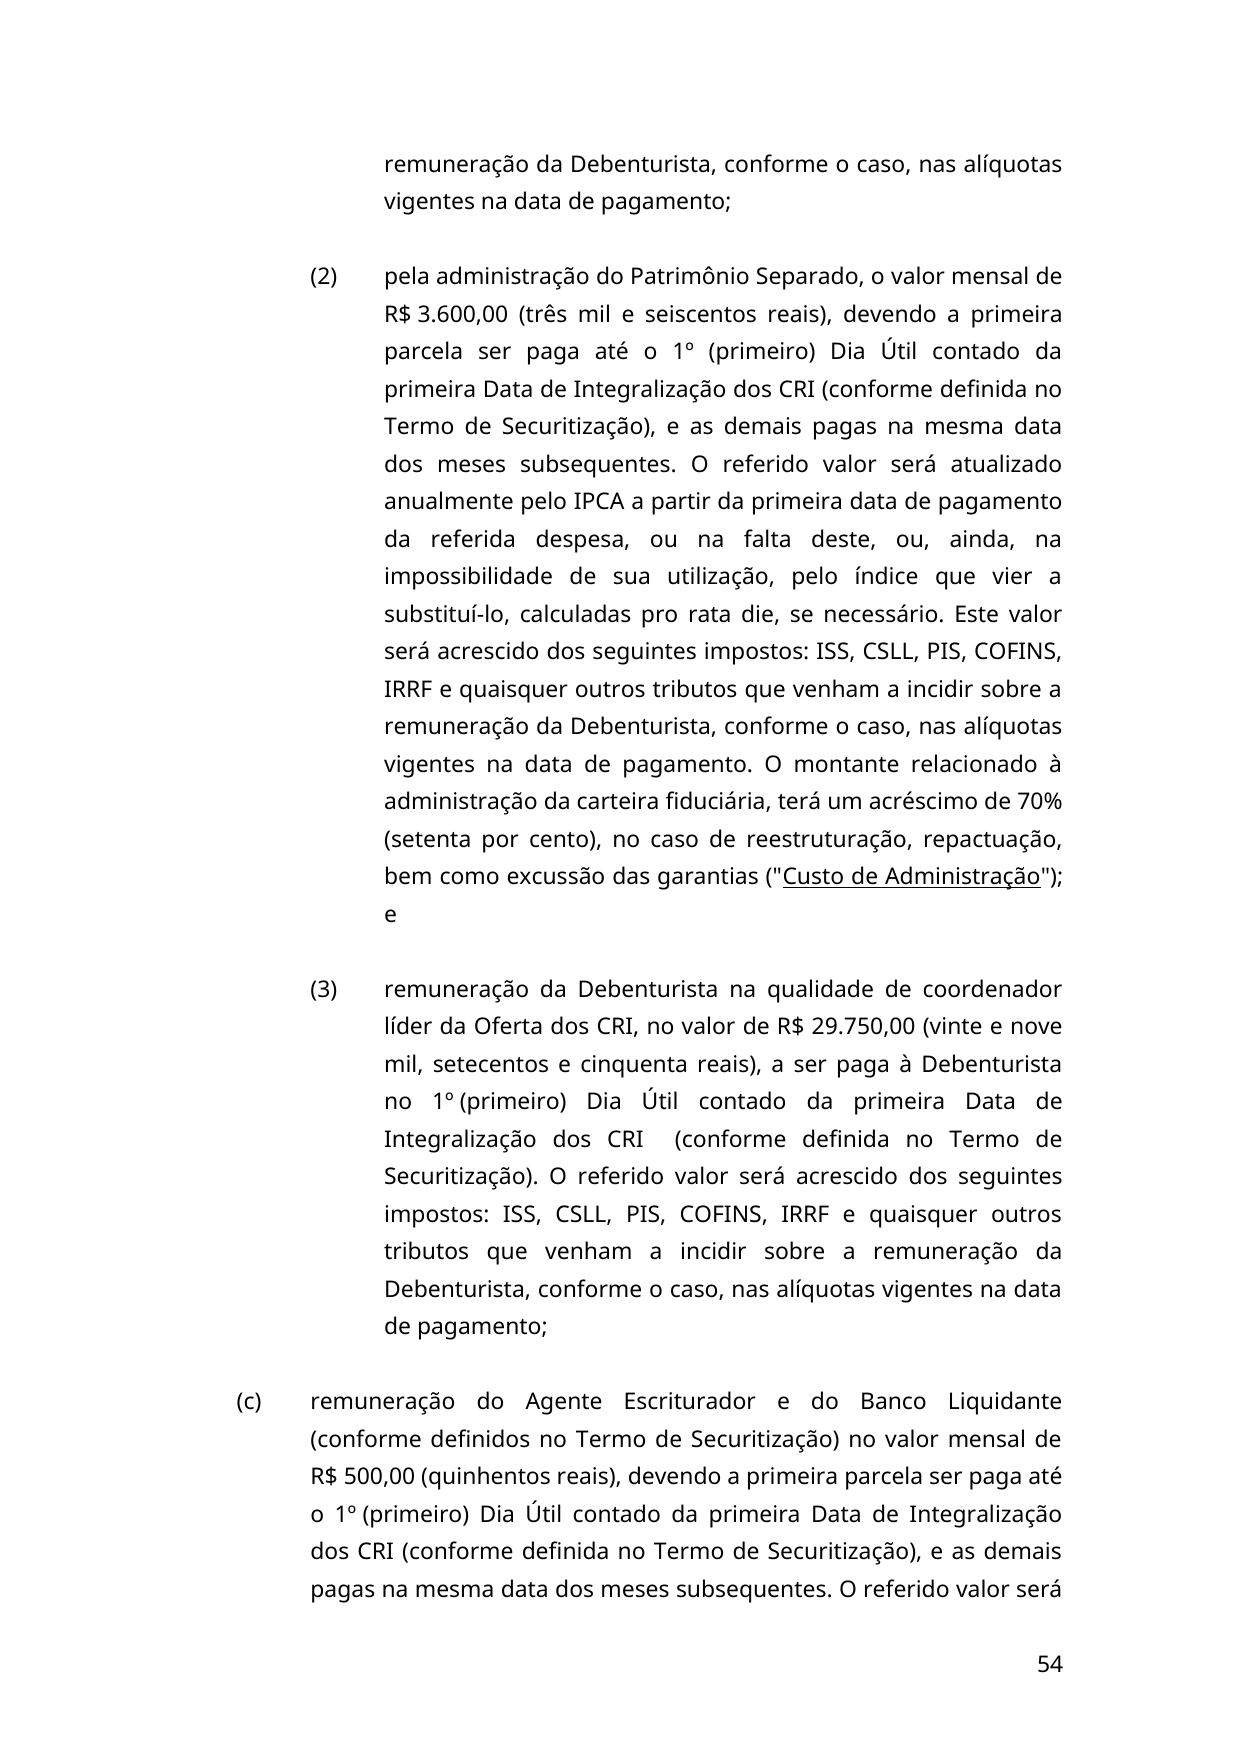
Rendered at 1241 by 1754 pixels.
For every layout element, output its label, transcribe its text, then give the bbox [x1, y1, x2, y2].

text remuneração da Debenturista na qualidade de coordenador líder da Oferta dos CRI, no valor de R$ 29.750,00 (vinte e nove mil, setecentos e cinquenta reais), a ser paga à Debenturista no 1º (primeiro) Dia Útil contado da primeira Data de Integralização dos CRI (conforme definida no Termo de Securitização). O referido valor será acrescido dos seguintes impostos: ISS, CSLL, PIS, COFINS, IRRF e quaisquer outros tributos que venham a incidir sobre a remuneração da Debenturista, conforme o caso, nas alíquotas vigentes na data de pagamento; [310, 973, 1063, 1341]
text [236, 1385, 1063, 1604]
text pela administração do Patrimônio Separado, o valor mensal de R$ 3.600,00 (três mil e seiscentos reais), devendo a primeira parcela ser paga até o 1º (primeiro) Dia Útil contado da primeira Data de Integralização dos CRI (conforme definida no Termo de Securitização), e as demais pagas na mesma data dos meses subsequentes. O referido valor será atualizado anualmente pelo IPCA a partir da primeira data de pagamento da referida despesa, ou na falta deste, ou, ainda, na impossibilidade de sua utilização, pelo índice que vier a substituí-lo, calculadas pro rata die, se necessário. Este valor será acrescido dos seguintes impostos: ISS, CSLL, PIS, COFINS, IRRF e quaisquer outros tributos que venham a incidir sobre a remuneração da Debenturista, conforme o caso, nas alíquotas vigentes na data de pagamento. O montante relacionado à administração da carteira fiduciária, terá um acréscimo de 70% (setenta por cento), no caso de reestruturação, repactuação, bem como excussão das garantias ("Custo de Administração"); e [310, 260, 1063, 929]
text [310, 148, 1063, 216]
